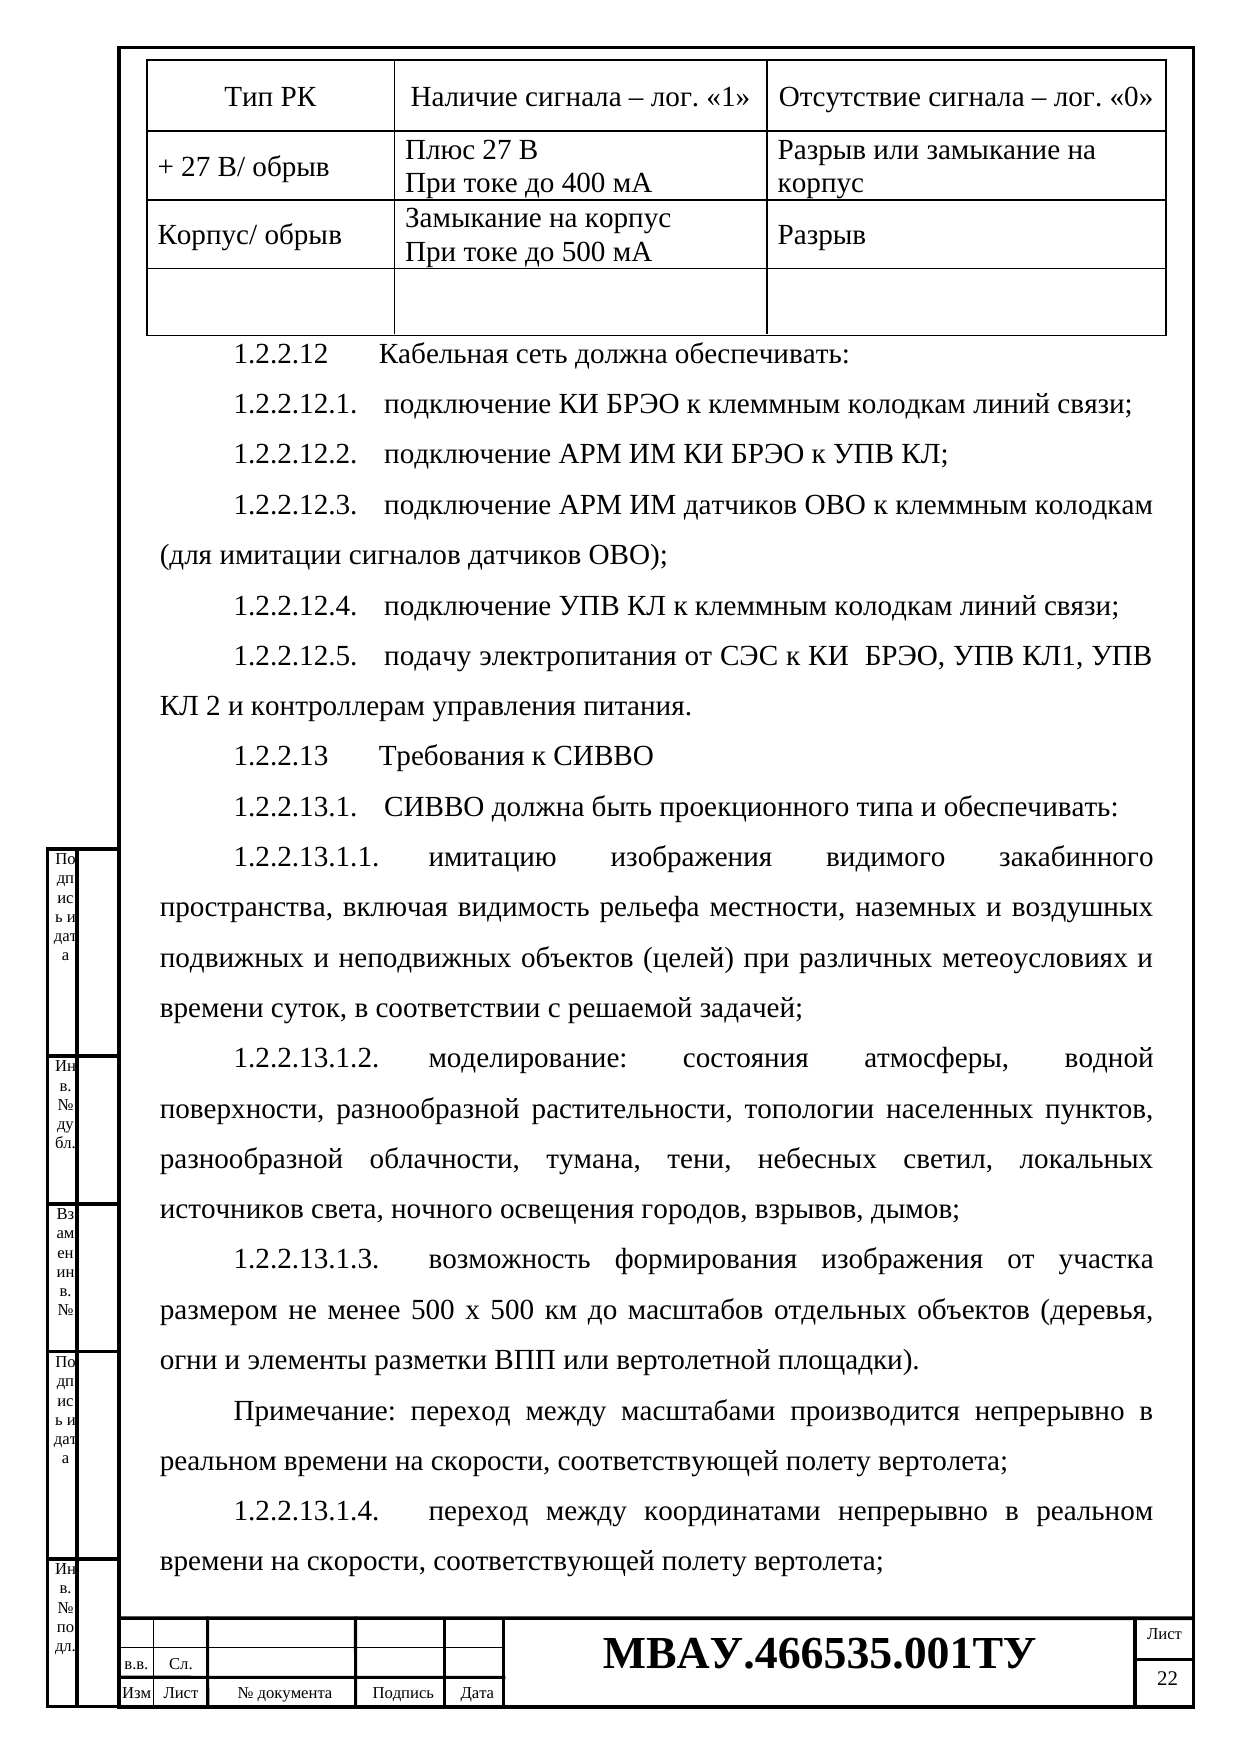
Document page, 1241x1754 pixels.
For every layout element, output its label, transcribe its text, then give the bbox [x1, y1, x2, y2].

table_cell [768, 269, 1165, 334]
list подключение КИ БРЭО к клеммным колодкам линий связи; [159, 386, 1154, 420]
list Требования к СИВВО [159, 738, 1154, 772]
list подключение АРМ ИМ датчиков ОВО к клеммным колодкам (для имитации сигналов датчиков ОВО); [159, 487, 1154, 571]
list подключение УПВ КЛ к клеммным колодкам линий связи; [159, 588, 1154, 621]
list возможность формирования изображения от участка размером не менее 500 х 500 км до масштабов отдельных объектов (деревья, огни и элементы разметки ВПП или вертолетной площадки). [159, 1242, 1154, 1376]
text Примечание: переход между масштабами производится непрерывно в реальном времени на скорости, соответствующей полету вертолета; [159, 1393, 1154, 1476]
list имитацию изображения видимого закабинного пространства, включая видимость рельефа местности, наземных и воздушных подвижных и неподвижных объектов (целей) при различных метеоусловиях и времени суток, в соответствии с решаемой задачей; [159, 839, 1154, 1024]
table_cell Замыкание на корпус При токе до 500 мА [395, 201, 766, 268]
table_cell Разрыв [768, 201, 1165, 268]
table_cell Корпус/ обрыв [148, 201, 394, 268]
table_cell Разрыв или замыкание на корпус [768, 132, 1165, 199]
list подачу электропитания от СЭС к КИ БРЭО, УПВ КЛ1, УПВ КЛ 2 и контроллерам управления питания. [159, 638, 1154, 722]
table_cell Плюс 27 В При токе до 400 мА [395, 132, 766, 199]
list СИВВО должна быть проекционного типа и обеспечивать: [159, 789, 1154, 822]
list переход между координатами непрерывно в реальном времени на скорости, соответствующей полету вертолета; [159, 1493, 1154, 1577]
table_cell [395, 269, 766, 334]
list моделирование: состояния атмосферы, водной поверхности, разнообразной растительности, топологии населенных пунктов, разнообразной облачности, тумана, тени, небесных светил, локальных источников света, ночного освещения городов, взрывов, дымов; [159, 1040, 1154, 1225]
table_cell [148, 269, 394, 334]
list Кабельная сеть должна обеспечивать: [159, 336, 1154, 369]
table_cell Наличие сигнала – лог. «1» [395, 61, 766, 130]
table_cell Тип РК [148, 61, 394, 130]
table_cell Отсутствие сигнала – лог. «0» [768, 61, 1165, 130]
table_cell + 27 В/ обрыв [148, 132, 394, 199]
list подключение АРМ ИМ КИ БРЭО к УПВ КЛ; [159, 437, 1154, 470]
